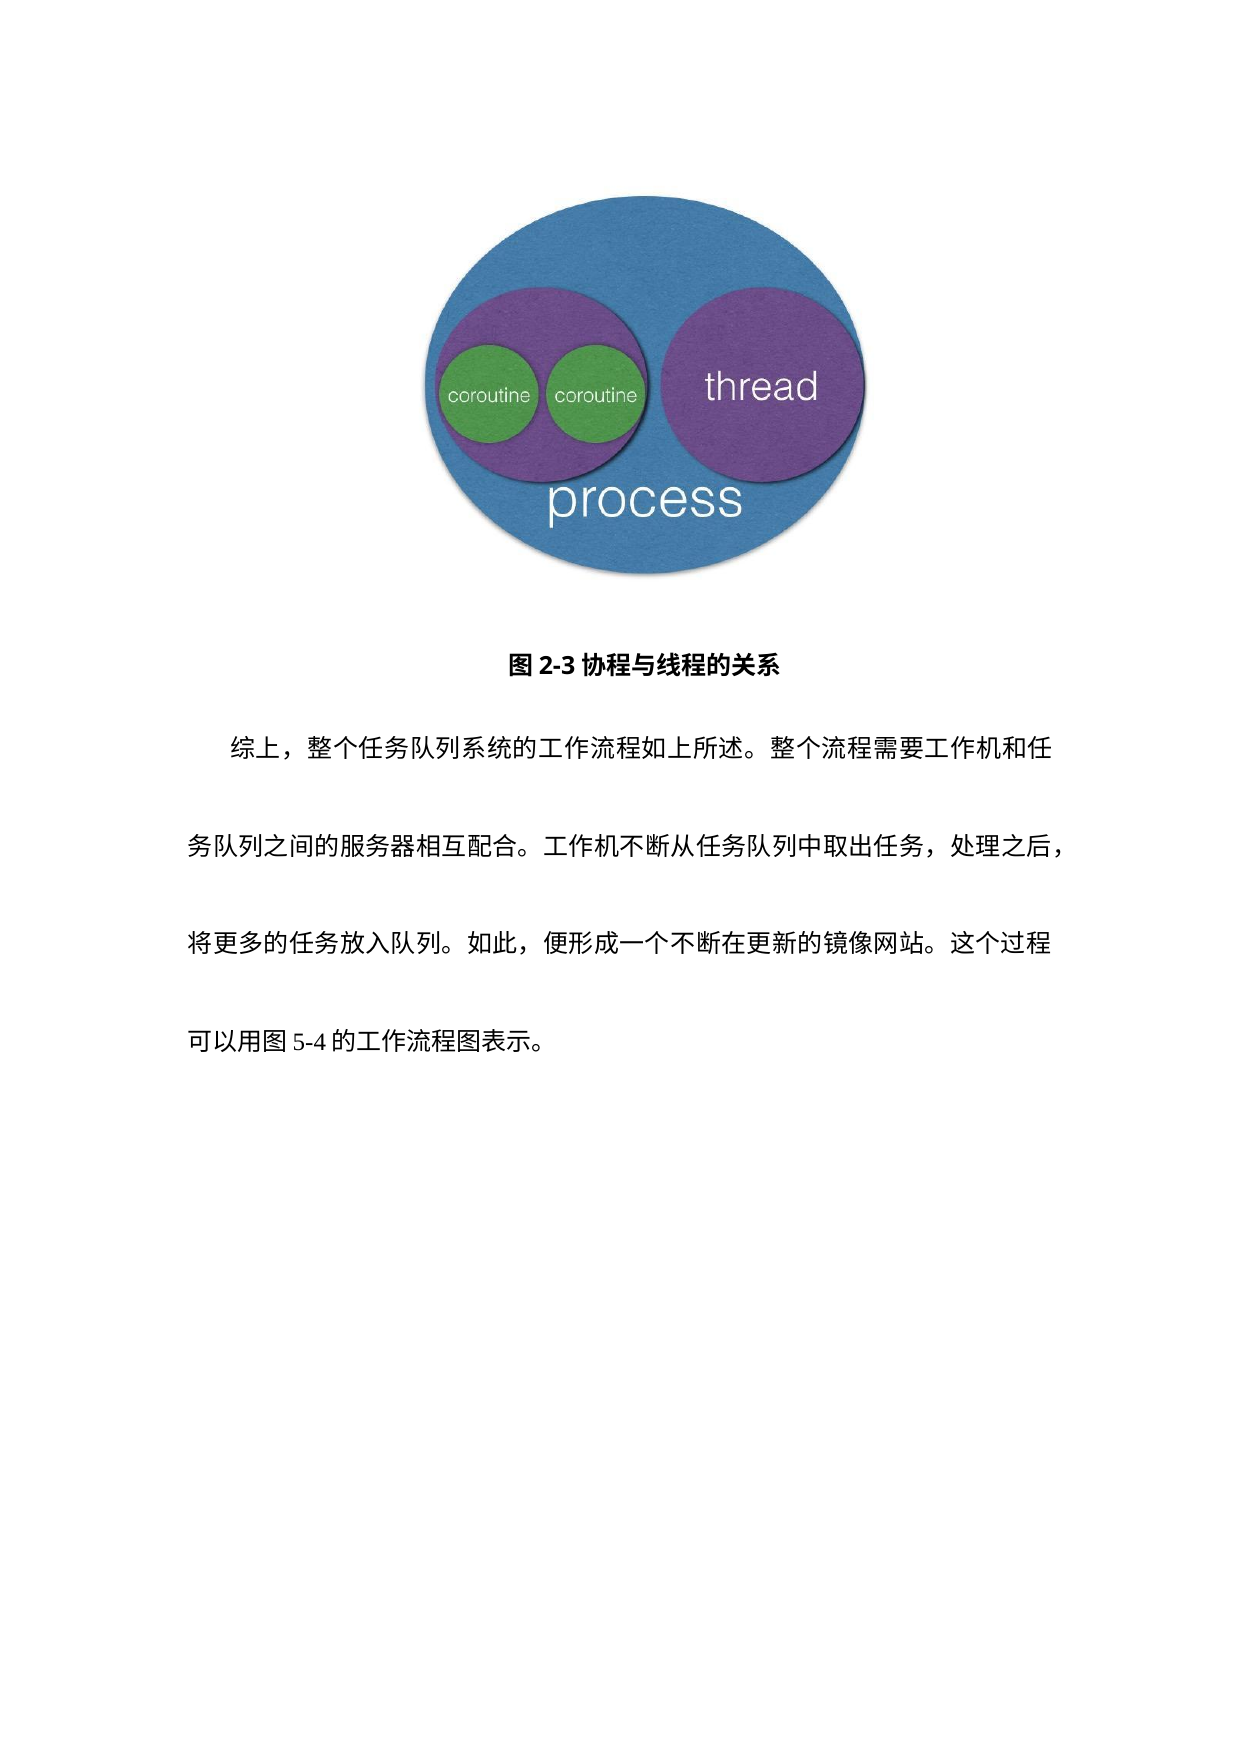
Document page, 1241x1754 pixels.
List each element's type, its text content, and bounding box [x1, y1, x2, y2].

picture [382, 162, 900, 613]
text 图2-3 协程与线程的关系 [187, 631, 1053, 696]
text 综上，整个任务队列系统的工作流程如上所述。整个流程需要工作机和任务队列之间的服务器相互配合。工作机不断从任务队列中取出任务，处理之后，将更多的任务放入队列。如此，便形成一个不断在更新的镜像网站。这个过程可以用图5-4的工作流程图表示。 [187, 714, 1053, 1072]
